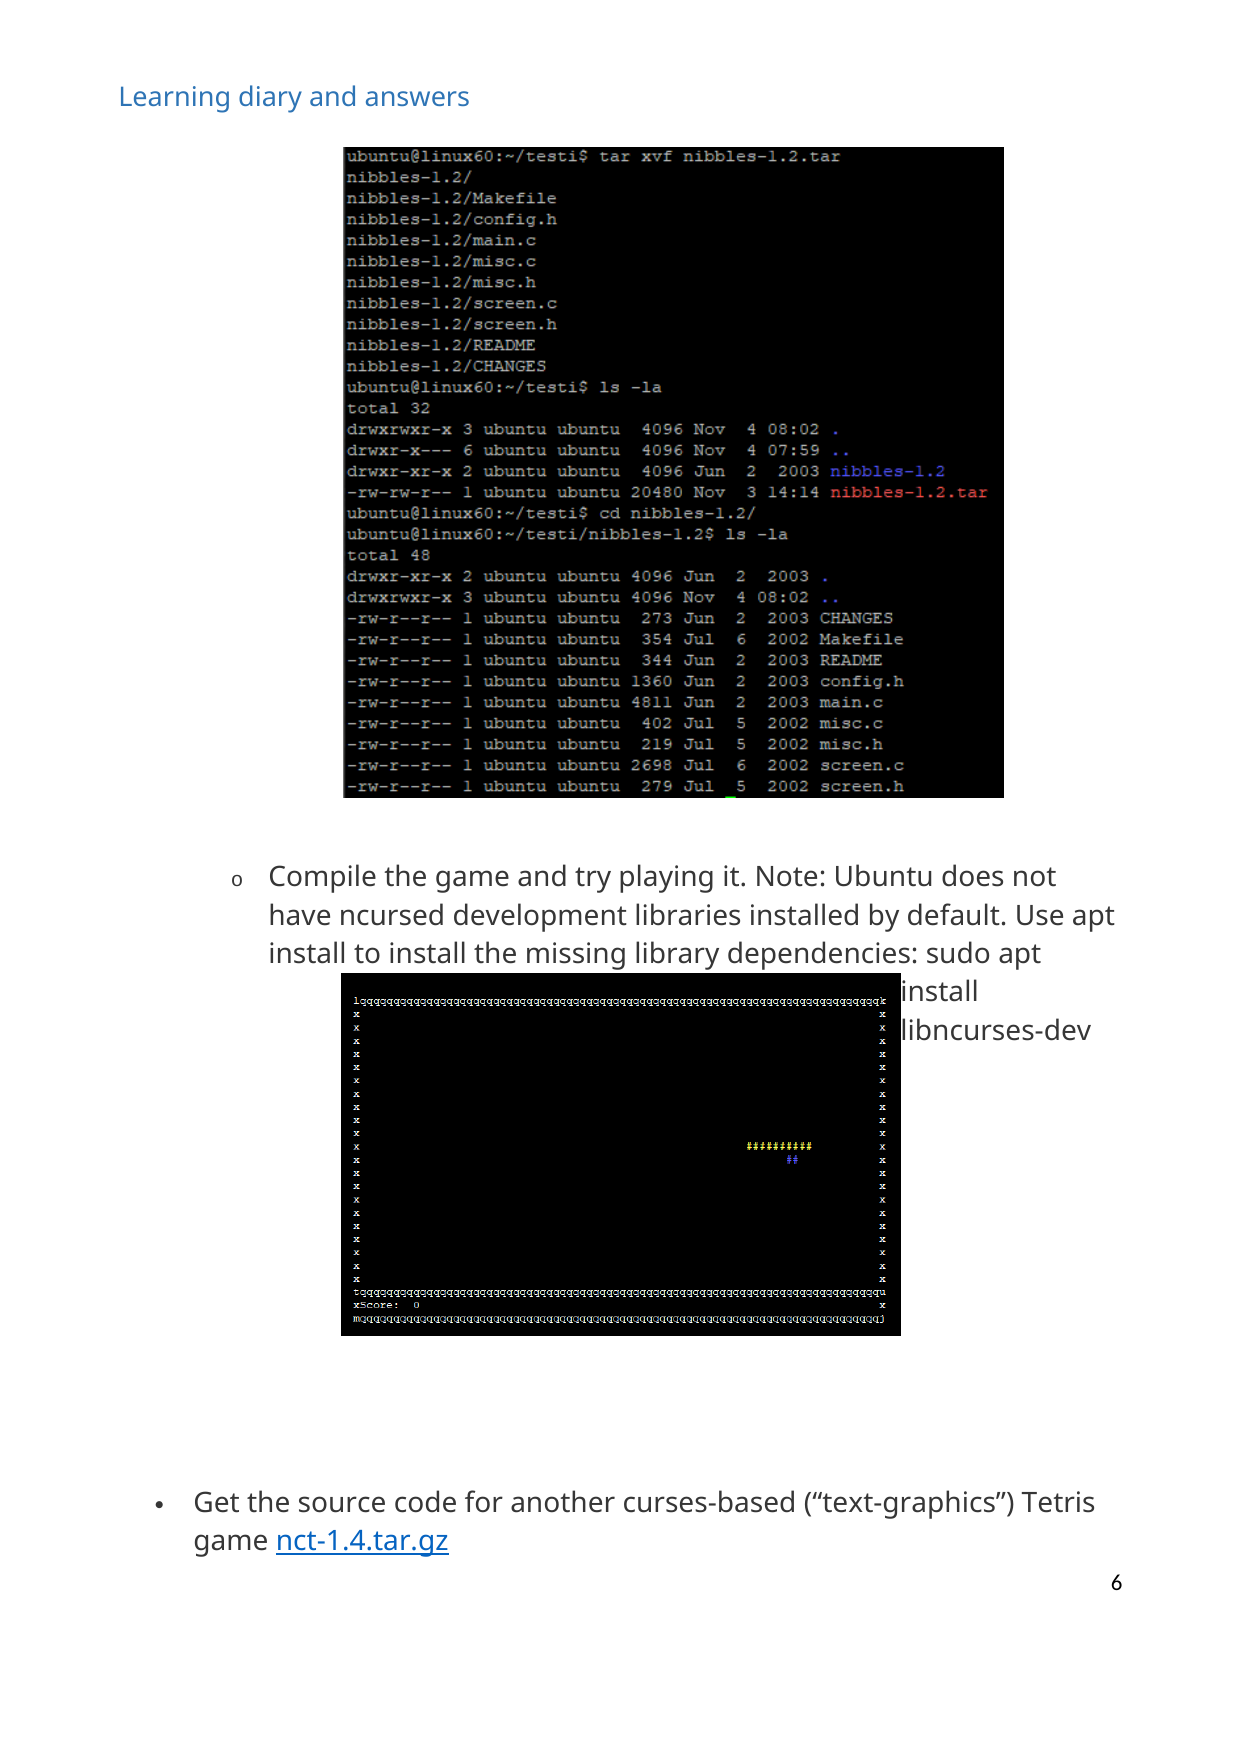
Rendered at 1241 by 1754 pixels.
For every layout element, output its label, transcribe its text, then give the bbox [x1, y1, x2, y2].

picture [343, 147, 1004, 798]
picture [341, 1048, 901, 1336]
list Get the source code for another curses-based (“text-graphics”) Tetris game nct-1.4.tar.gz [156, 1482, 1122, 1559]
list Compile the game and try playing it. Note: Ubuntu does not have ncursed development libraries installed by default. Use apt install to install the missing library dependencies: sudo apt install libncurses-dev [231, 856, 1122, 1048]
